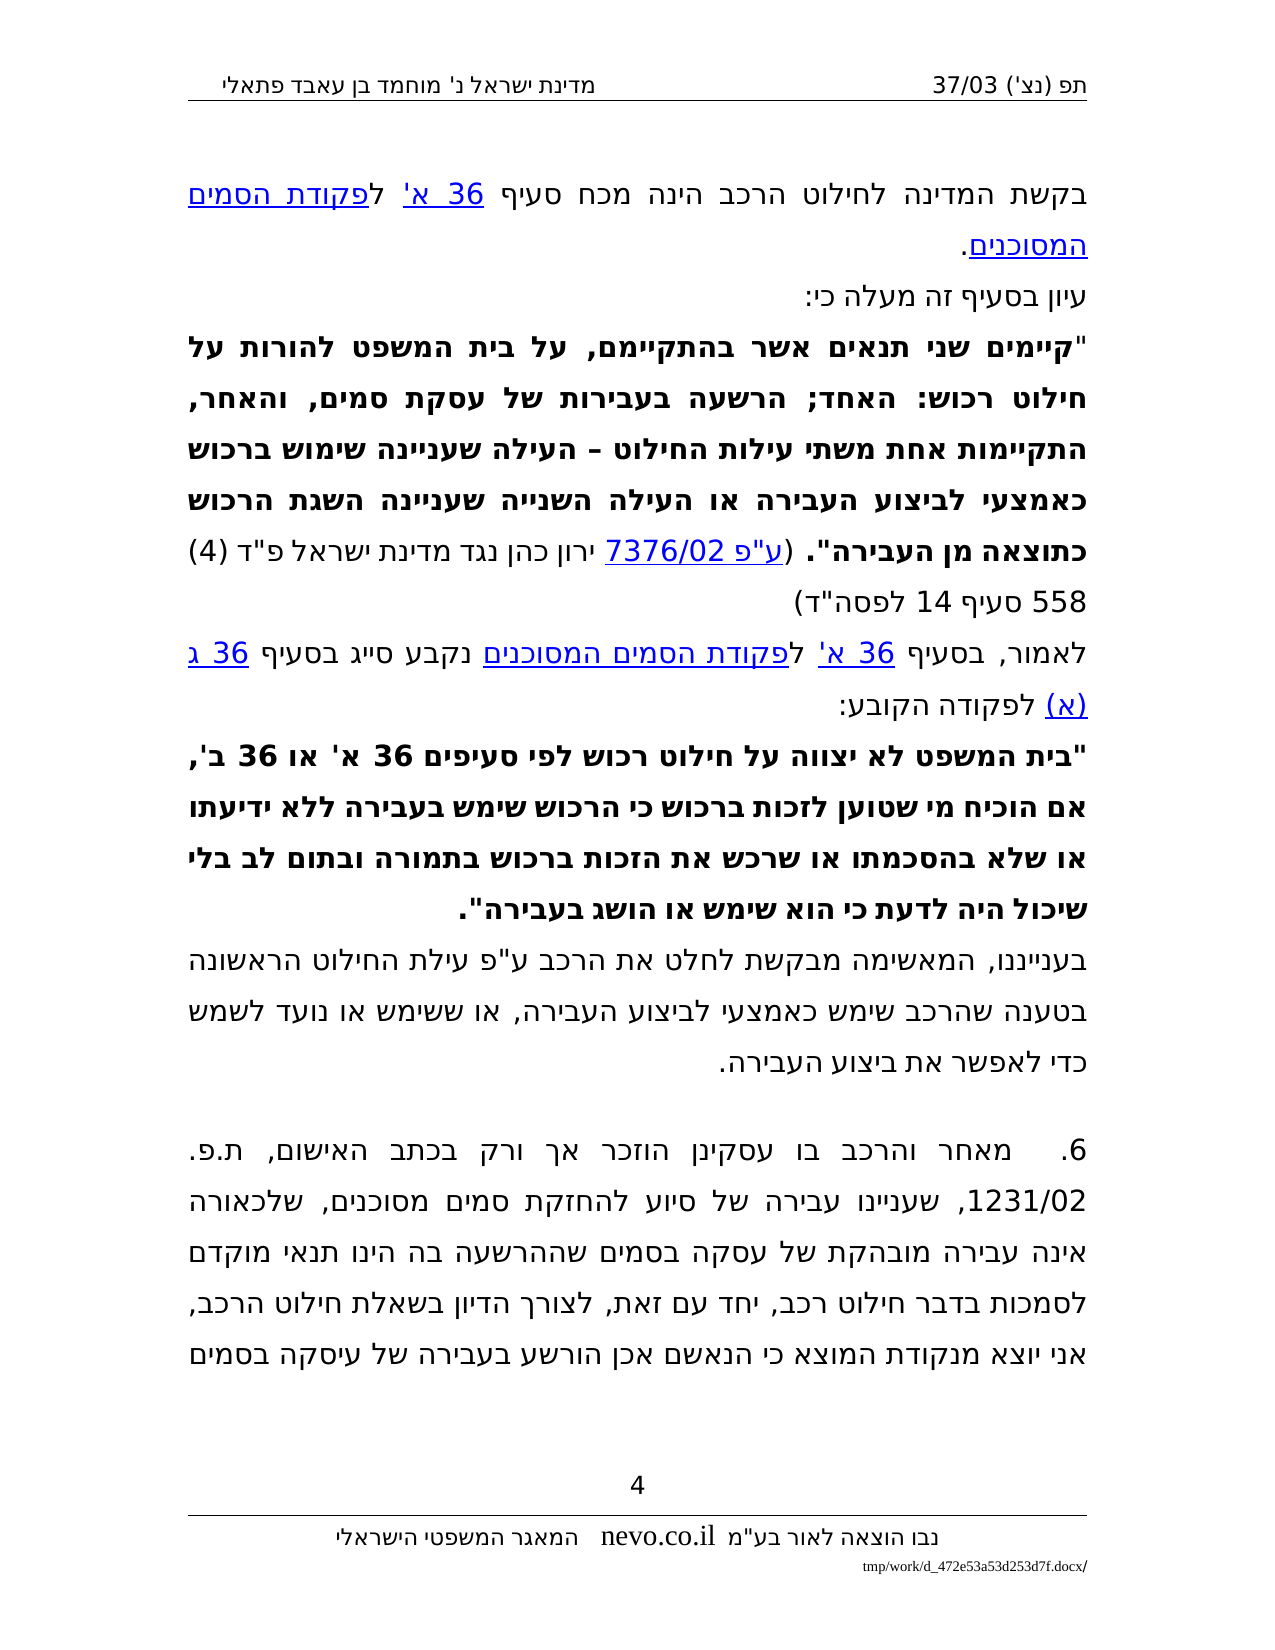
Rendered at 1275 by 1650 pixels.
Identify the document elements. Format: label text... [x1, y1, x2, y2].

text עיון בסעיף זה מעלה כי: [187, 279, 1087, 313]
text "קיימים שני תנאים אשר בהתקיימם, על בית המשפט להורות על חילוט רכוש: האחד; הרשעה בעבירות של עסקת סמים, והאחר, התקיימות אחת משתי עילות החילוט – העילה שעניינה שימוש ברכוש כאמצעי לביצוע העבירה או העילה השנייה שעניינה השגת הרכוש כתוצאה מן העבירה". (ע"פ 7376/02 ירון כהן נגד מדינת ישראל פ"ד (4) 558 סעיף 14 לפסה"ד) [187, 330, 1087, 620]
text בענייננו, המאשימה מבקשת לחלט את הרכב ע"פ עילת החילוט הראשונה בטענה שהרכב שימש כאמצעי לביצוע העבירה, או ששימש או נועד לשמש כדי לאפשר את ביצוע העבירה. [187, 943, 1087, 1080]
text בקשת המדינה לחילוט הרכב הינה מכח סעיף 36 א' לפקודת הסמים המסוכנים. [187, 177, 1087, 262]
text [187, 1133, 1087, 1371]
text "בית המשפט לא יצווה על חילוט רכוש לפי סעיפים 36 א' או 36 ב', אם הוכיח מי שטוען לזכות ברכוש כי הרכוש שימש בעבירה ללא ידיעתו או שלא בהסכמתו או שרכש את הזכות ברכוש בתמורה ובתום לב בלי שיכול היה לדעת כי הוא שימש או הושג בעבירה". [187, 739, 1087, 926]
text לאמור, בסעיף 36 א' לפקודת הסמים המסוכנים נקבע סייג בסעיף 36 ג (א) לפקודה הקובע: [187, 637, 1087, 722]
